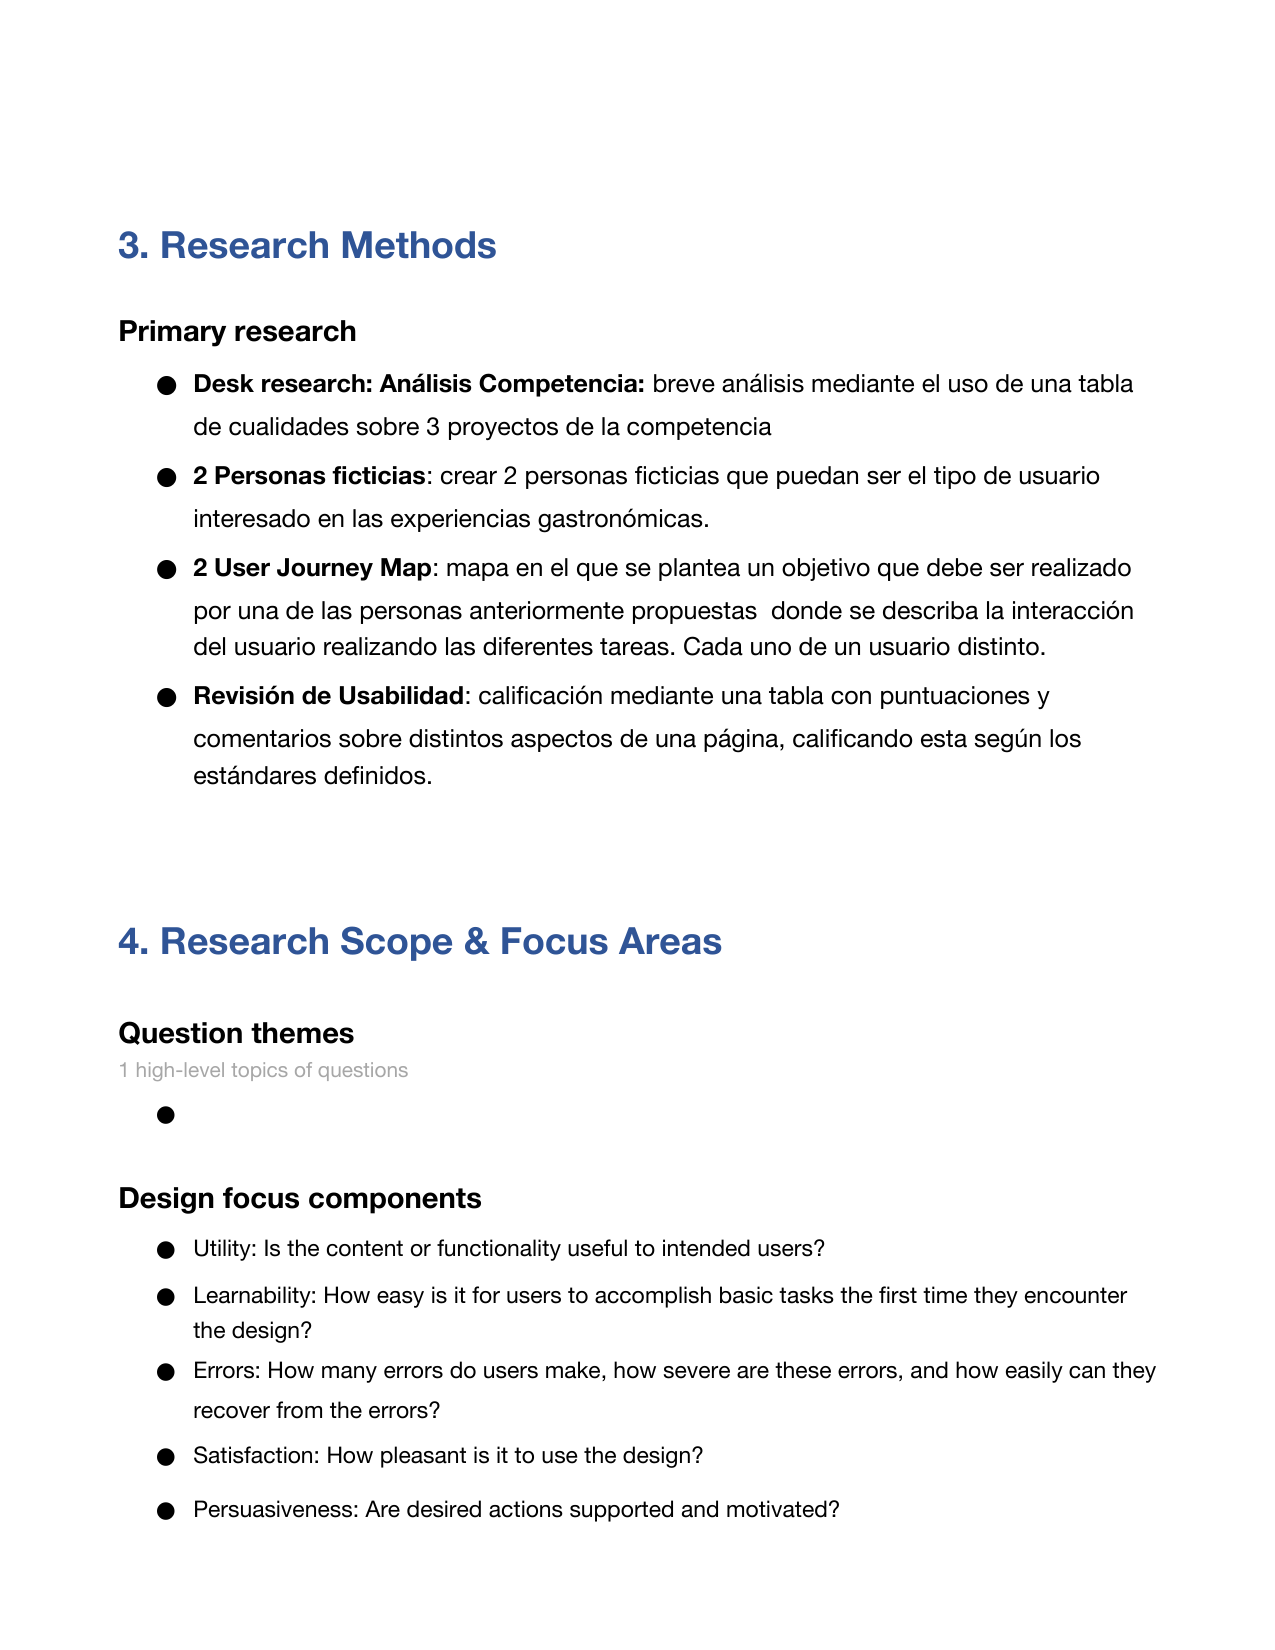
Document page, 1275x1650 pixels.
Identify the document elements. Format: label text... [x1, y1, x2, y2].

list 2 User Journey Map: mapa en el que se plantea un objetivo que debe ser realizado por una de las personas anteriormente propuestas donde se describa la interacción del usuario realizando las diferentes tareas. Cada uno de un usuario distinto. [156, 539, 1157, 663]
list Errors: How many errors do users make, how severe are these errors, and how easily can they recover from the errors? [156, 1345, 1157, 1425]
list Revisión de Usabilidad: calificación mediante una tabla con puntuaciones y comentarios sobre distintos aspectos de una página, calificando esta según los estándares definidos. [156, 668, 1157, 791]
subtitle 4. Research Scope & Focus Areas [118, 918, 1157, 965]
list Satisfaction: How pleasant is it to use the design? [156, 1429, 1157, 1476]
list Persuasiveness: Are desired actions supported and motivated? [156, 1483, 1157, 1530]
subtitle 3. Research Methods [118, 222, 1157, 270]
text Primary research [118, 313, 1157, 350]
list Utility: Is the content or functionality useful to intended users? [156, 1222, 1157, 1269]
list Desk research: Análisis Competencia: breve análisis mediante el uso de una tabla de cualidades sobre 3 proyectos de la competencia [156, 355, 1157, 443]
list 2 Personas ficticias: crear 2 personas ficticias que puedan ser el tipo de usuario interesado en las experiencias gastronómicas. [156, 447, 1157, 535]
text Question themes [118, 1015, 1157, 1051]
text 1 high-level topics of questions [118, 1057, 1157, 1083]
text Design focus components [118, 1180, 1157, 1217]
list Learnability: How easy is it for users to accomplish basic tasks the first time they encounter the design? [156, 1269, 1157, 1345]
